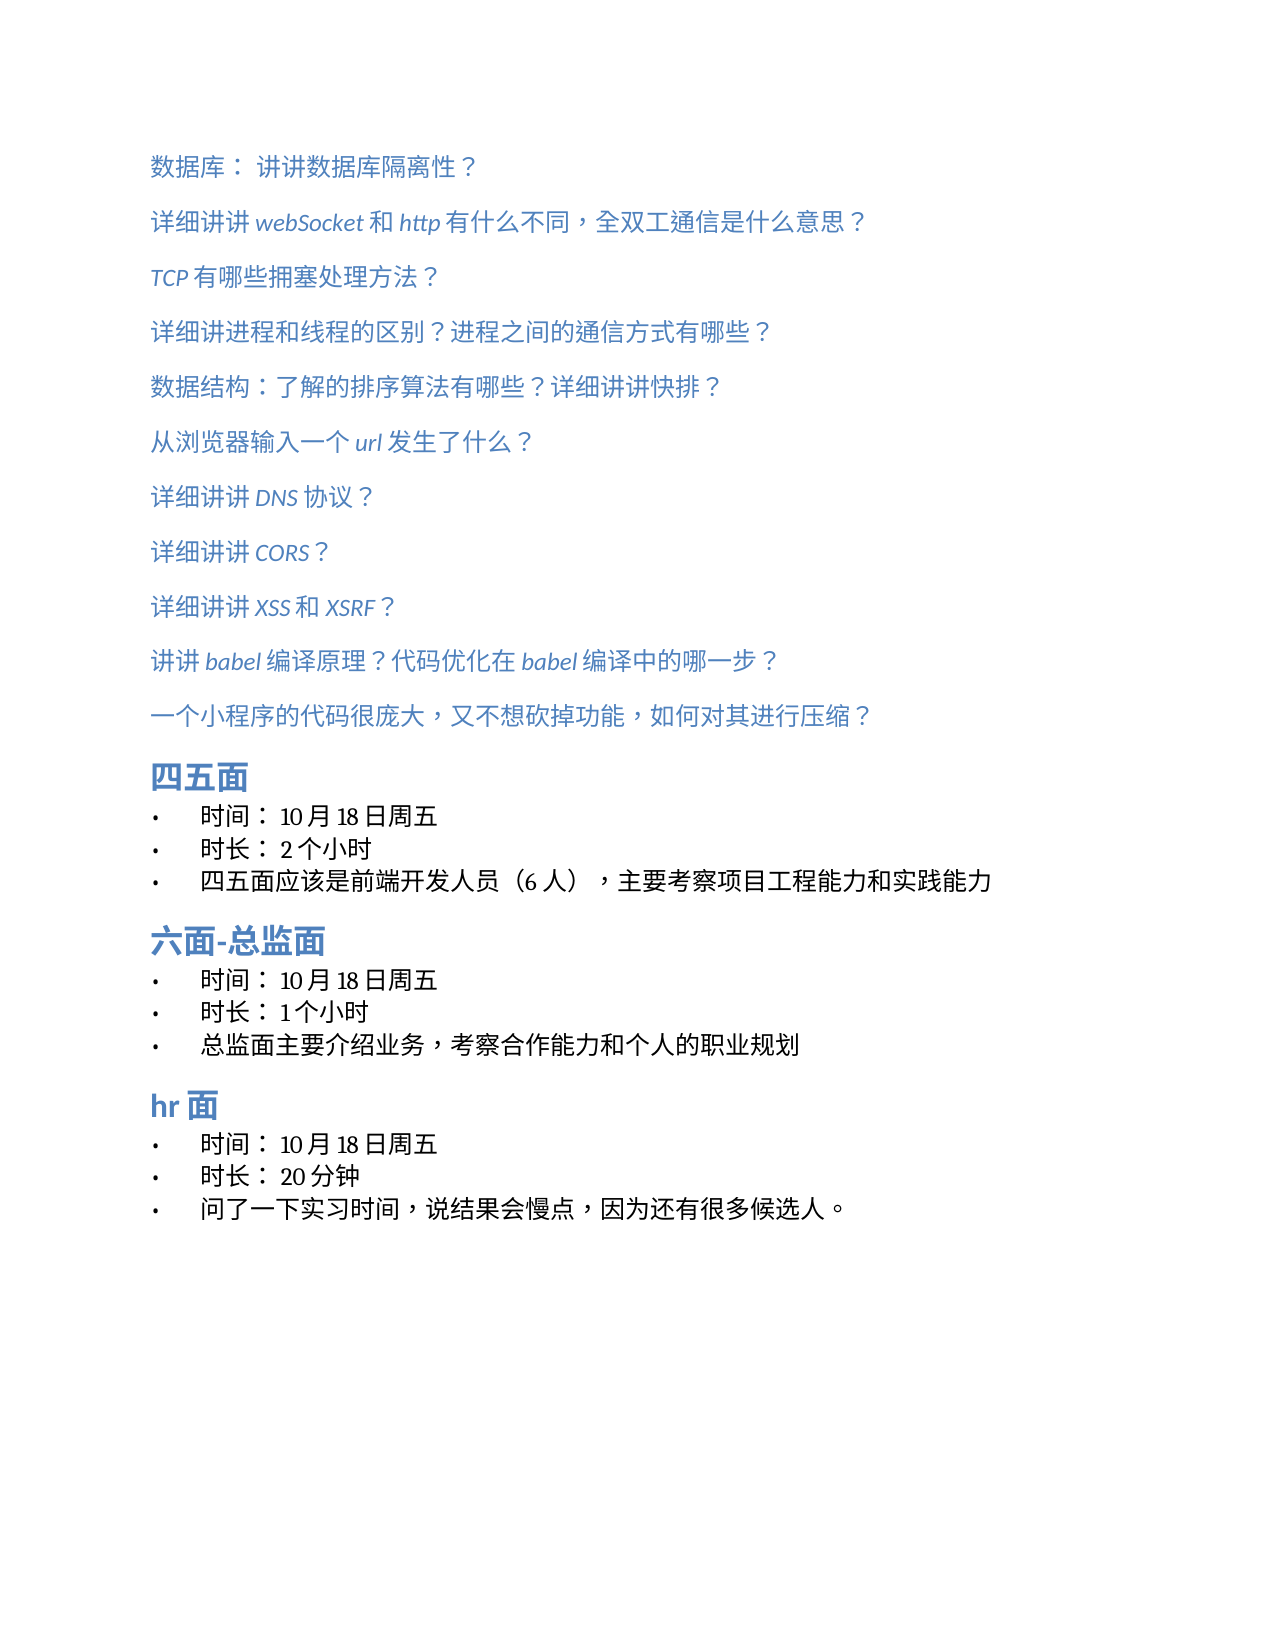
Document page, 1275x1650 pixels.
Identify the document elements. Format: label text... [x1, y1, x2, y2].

subtitle 详细讲讲webSocket和http有什么不同，全双工通信是什么意思？ [150, 205, 1125, 239]
list 总监面主要介绍业务，考察合作能力和个人的职业规划 [150, 1032, 1125, 1061]
subtitle 数据结构：了解的排序算法有哪些？详细讲讲快排？ [150, 369, 1125, 404]
subtitle 六面-总监面 [150, 918, 1125, 963]
list 时长： 2个小时 [150, 836, 1125, 864]
list 时长： 1个小时 [150, 999, 1125, 1028]
list 时间： 10月18日周五 [150, 967, 1125, 996]
subtitle 详细讲讲XSS和XSRF？ [150, 589, 1125, 623]
list 时间： 10月18日周五 [150, 803, 1125, 832]
subtitle 一个小程序的代码很庞大，又不想砍掉功能，如何对其进行压缩？ [150, 699, 1125, 733]
subtitle 四五面 [150, 754, 1125, 799]
list 问了一下实习时间，说结果会慢点，因为还有很多候选人。 [150, 1196, 1125, 1224]
subtitle TCP有哪些拥塞处理方法？ [150, 260, 1125, 294]
subtitle 详细讲讲DNS协议？ [150, 479, 1125, 513]
list 时间： 10月18日周五 [150, 1131, 1125, 1159]
list 四五面应该是前端开发人员（6人），主要考察项目工程能力和实践能力 [150, 868, 1125, 897]
subtitle 数据库： 讲讲数据库隔离性？ [150, 150, 1125, 184]
subtitle hr面 [150, 1081, 1125, 1127]
subtitle 详细讲讲CORS？ [150, 534, 1125, 568]
subtitle 从浏览器输入一个url发生了什么？ [150, 424, 1125, 458]
list 时长： 20分钟 [150, 1163, 1125, 1192]
subtitle 详细讲进程和线程的区别？进程之间的通信方式有哪些？ [150, 315, 1125, 349]
subtitle 讲讲babel编译原理？代码优化在babel编译中的哪一步？ [150, 644, 1125, 678]
